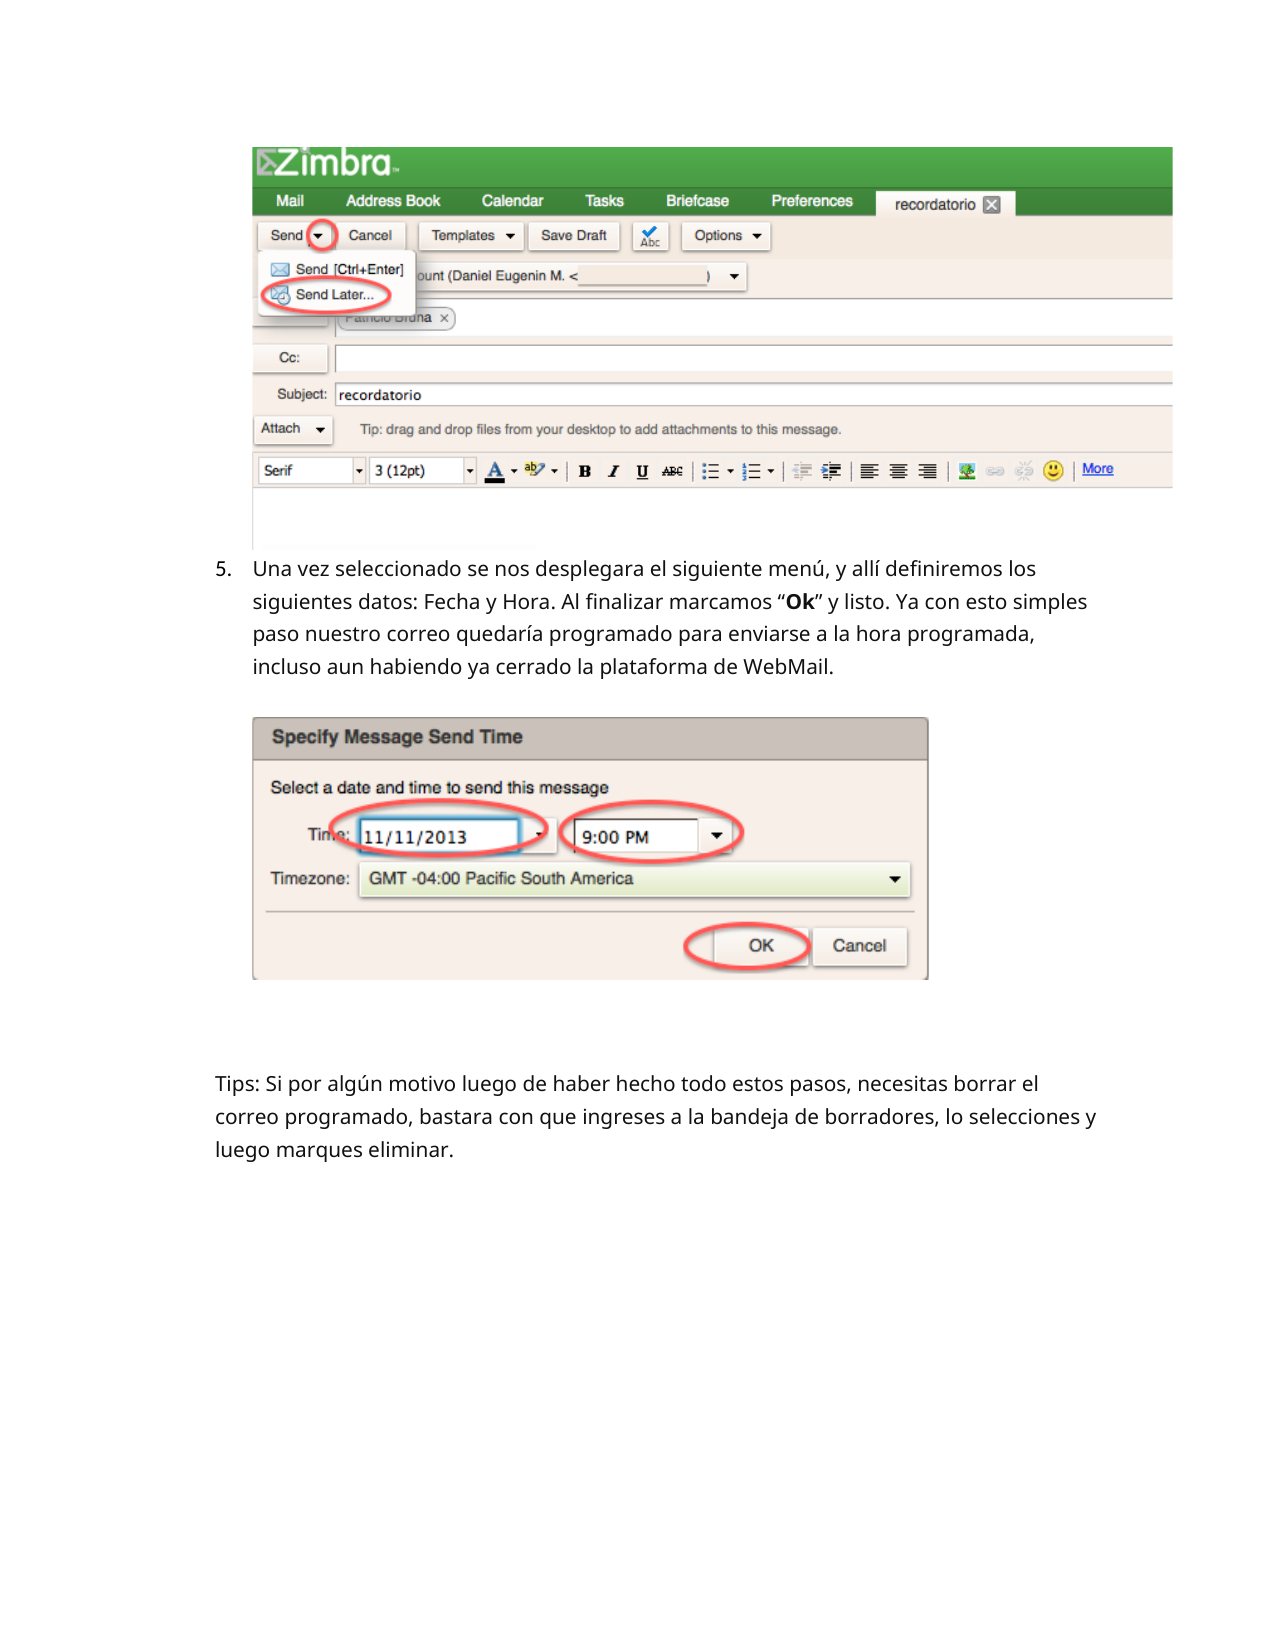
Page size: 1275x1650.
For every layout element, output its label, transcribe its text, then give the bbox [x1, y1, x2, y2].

text Tips: Si por algún motivo luego de haber hecho todo estos pasos, necesitas borrar el correo programado, bastara con que ingreses a la bandeja de borradores, lo selecciones y luego marques eliminar. [215, 1069, 1098, 1163]
picture [252, 717, 929, 980]
picture [252, 147, 1173, 550]
